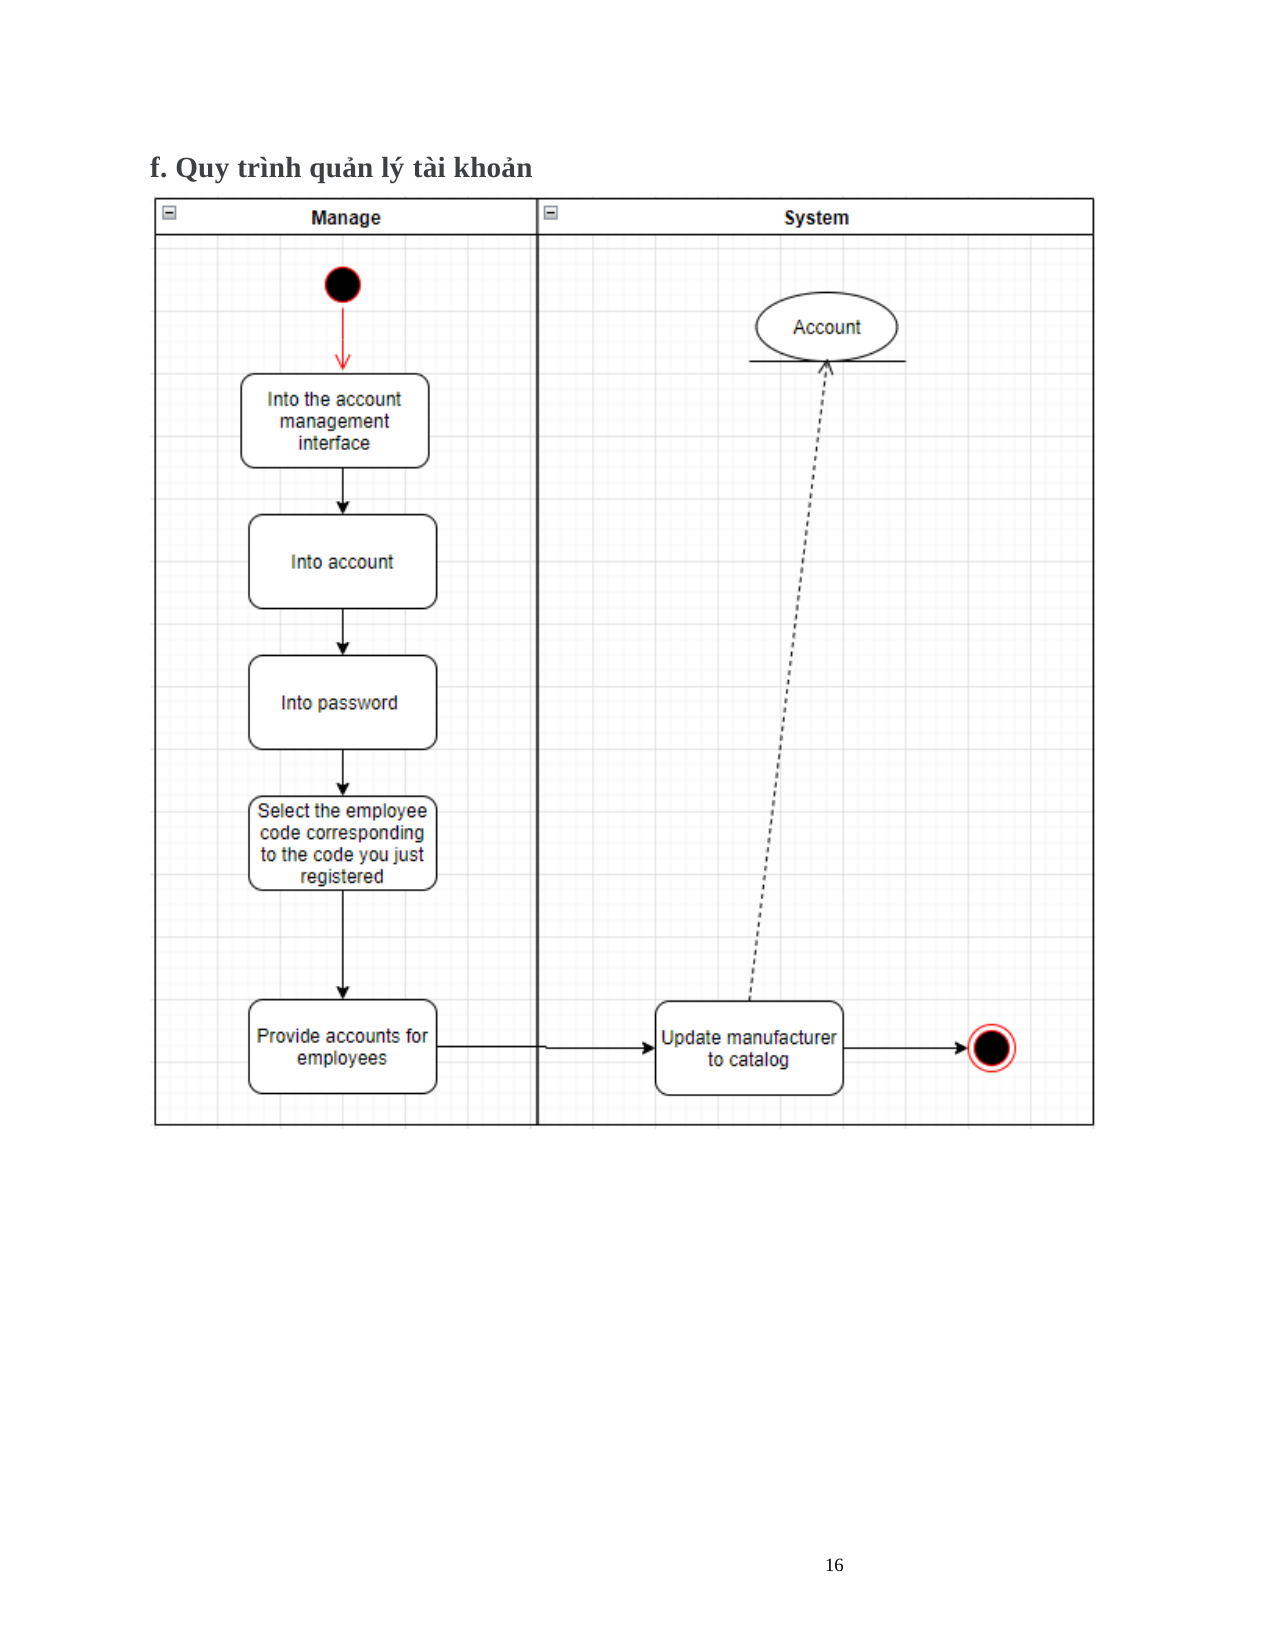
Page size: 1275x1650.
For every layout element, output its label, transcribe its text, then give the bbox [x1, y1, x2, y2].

text f. Quy trình quản lý tài khoản [150, 150, 1125, 183]
picture [150, 196, 1096, 1129]
